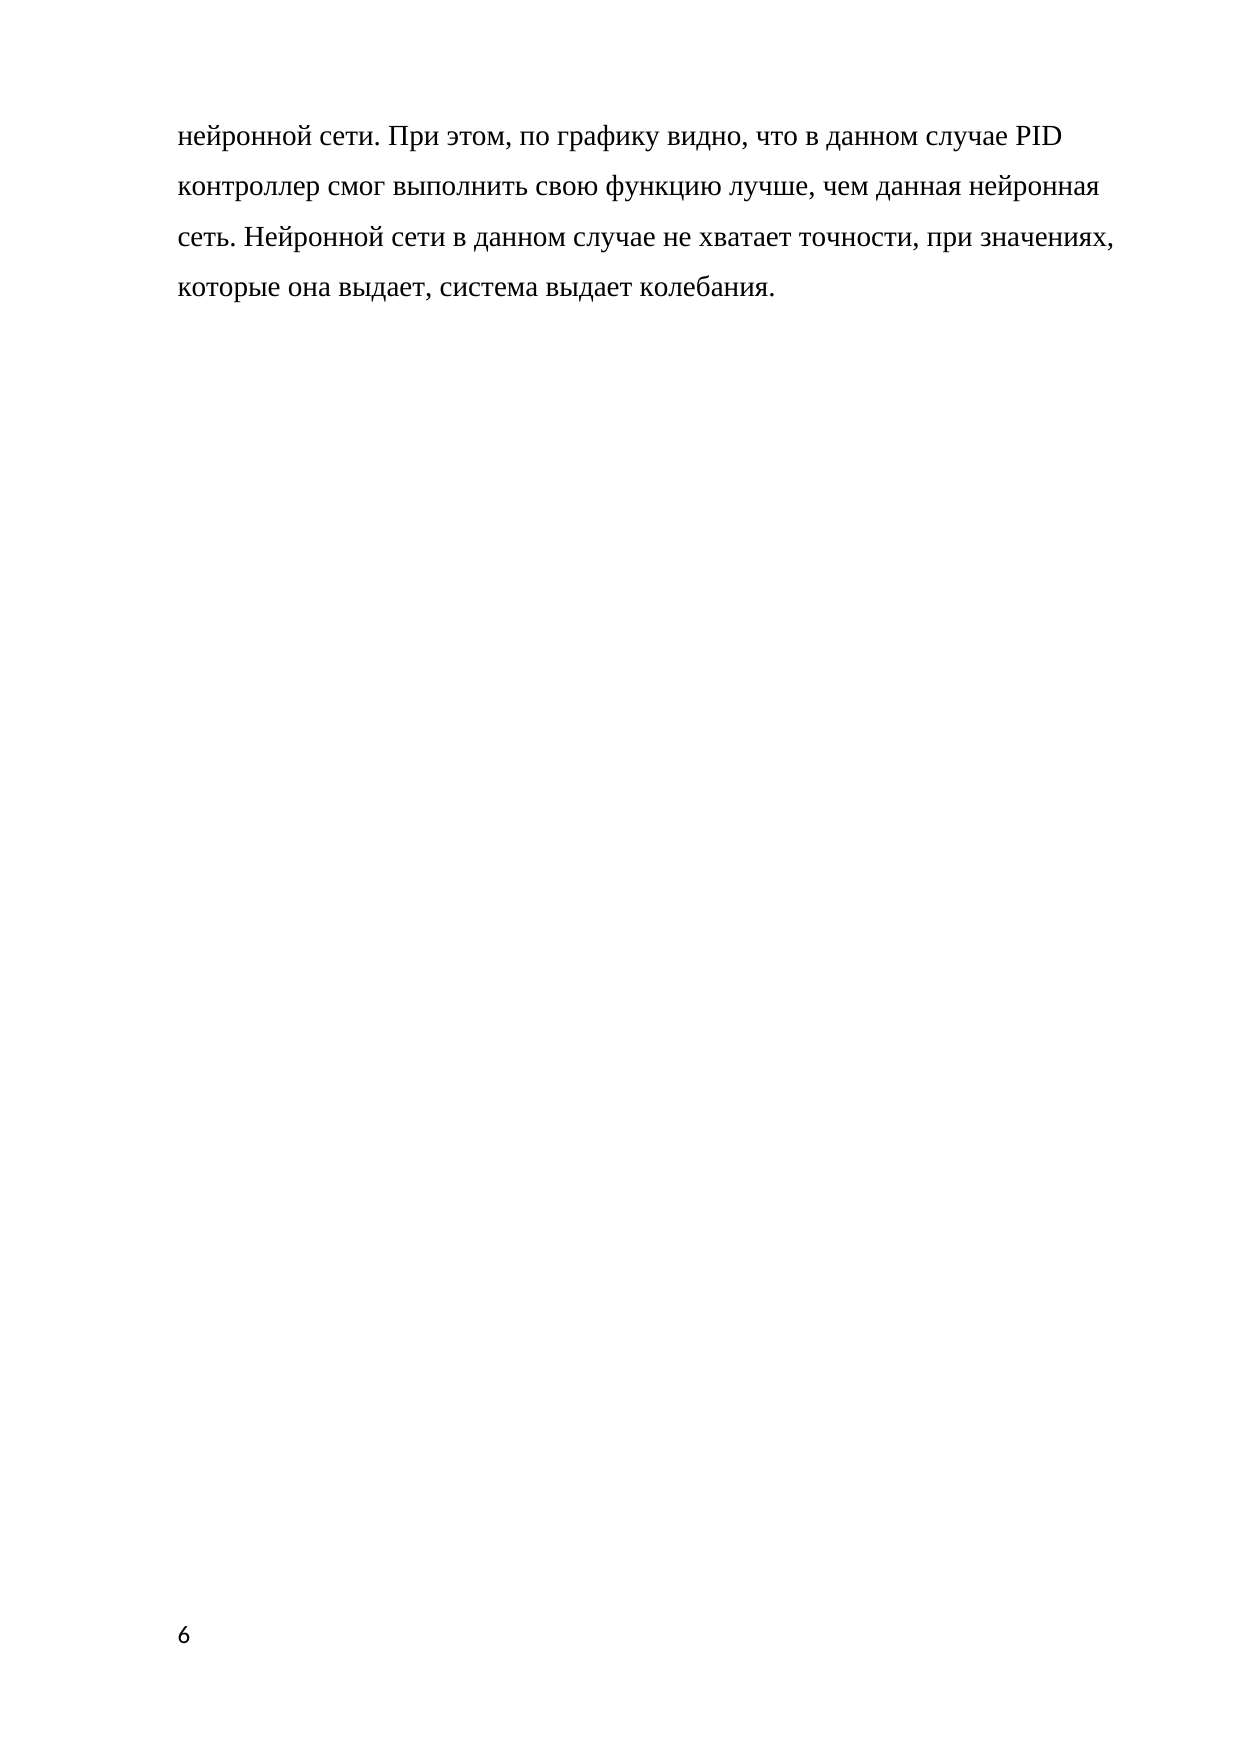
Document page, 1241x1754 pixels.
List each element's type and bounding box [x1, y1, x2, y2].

text [177, 118, 1152, 303]
